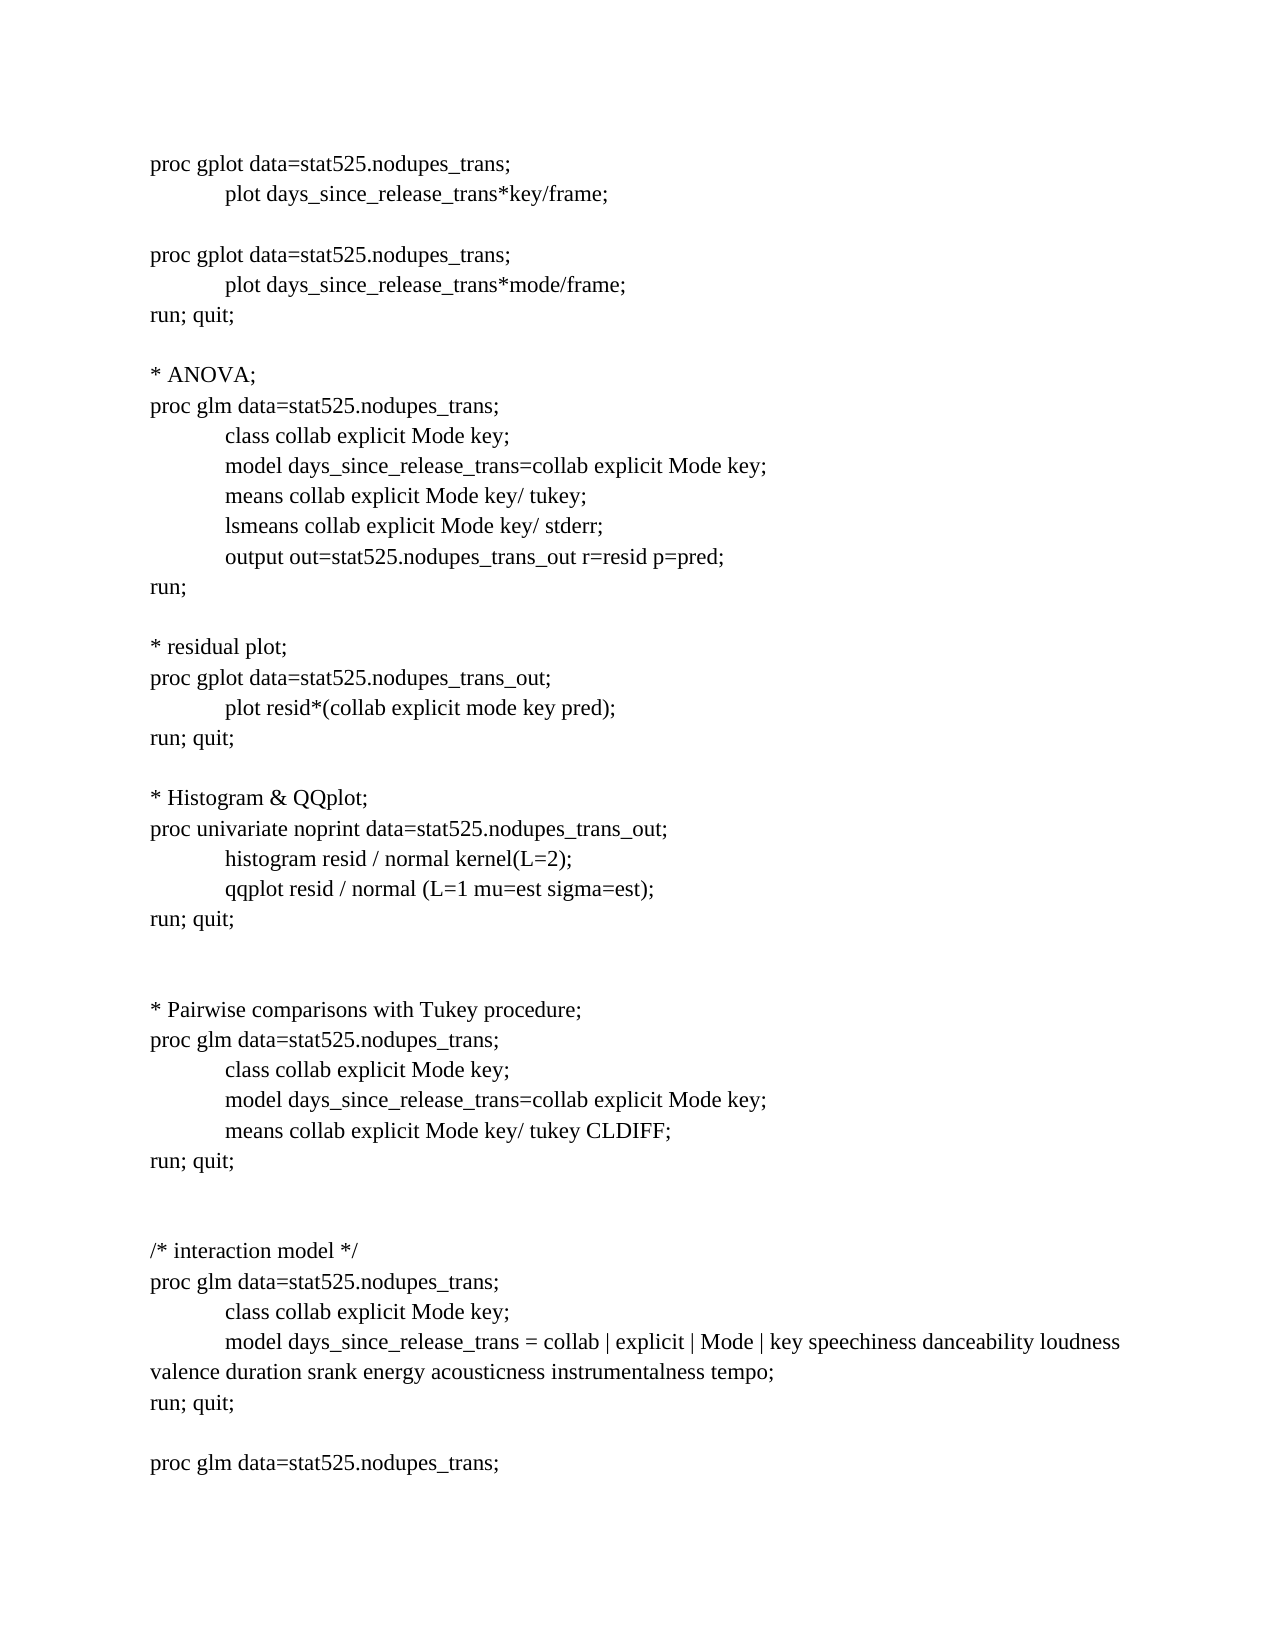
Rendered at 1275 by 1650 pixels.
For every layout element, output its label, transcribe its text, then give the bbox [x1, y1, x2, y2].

text run; quit; [150, 905, 1125, 932]
text proc glm data=stat525.nodupes_trans; [150, 1026, 1125, 1052]
text plot days_since_release_trans*key/frame; [150, 180, 1125, 207]
text proc gplot data=stat525.nodupes_trans; [150, 241, 1125, 267]
text /* interaction model */ [150, 1237, 1125, 1264]
text class collab explicit Mode key; [150, 1056, 1125, 1083]
text proc gplot data=stat525.nodupes_trans_out; [150, 663, 1125, 690]
text proc glm data=stat525.nodupes_trans; [150, 1449, 1125, 1475]
text * residual plot; [150, 633, 1125, 660]
text proc glm data=stat525.nodupes_trans; [150, 1268, 1125, 1294]
text lsmeans collab explicit Mode key/ stderr; [150, 512, 1125, 539]
text plot days_since_release_trans*mode/frame; [150, 271, 1125, 297]
text output out=stat525.nodupes_trans_out r=resid p=pred; [150, 543, 1125, 569]
text run; quit; [150, 1388, 1125, 1415]
text proc glm data=stat525.nodupes_trans; [150, 392, 1125, 418]
text proc univariate noprint data=stat525.nodupes_trans_out; [150, 814, 1125, 841]
text * Histogram & QQplot; [150, 784, 1125, 811]
text histogram resid / normal kernel(L=2); [150, 845, 1125, 871]
text run; quit; [150, 1147, 1125, 1173]
text run; quit; [150, 724, 1125, 750]
text model days_since_release_trans = collab | explicit | Mode | key speechiness danceability loudness valence duration srank energy acousticness instrumentalness tempo; [150, 1328, 1125, 1385]
text plot resid*(collab explicit mode key pred); [150, 694, 1125, 720]
text qqplot resid / normal (L=1 mu=est sigma=est); [150, 875, 1125, 901]
text means collab explicit Mode key/ tukey CLDIFF; [150, 1117, 1125, 1143]
text * Pairwise comparisons with Tukey procedure; [150, 996, 1125, 1022]
text class collab explicit Mode key; [150, 1298, 1125, 1324]
text class collab explicit Mode key; [150, 422, 1125, 448]
text means collab explicit Mode key/ tukey; [150, 482, 1125, 509]
text model days_since_release_trans=collab explicit Mode key; [150, 452, 1125, 478]
text * ANOVA; [150, 361, 1125, 388]
text run; quit; [150, 301, 1125, 327]
text model days_since_release_trans=collab explicit Mode key; [150, 1086, 1125, 1113]
text run; [150, 573, 1125, 599]
text proc gplot data=stat525.nodupes_trans; [150, 150, 1125, 176]
